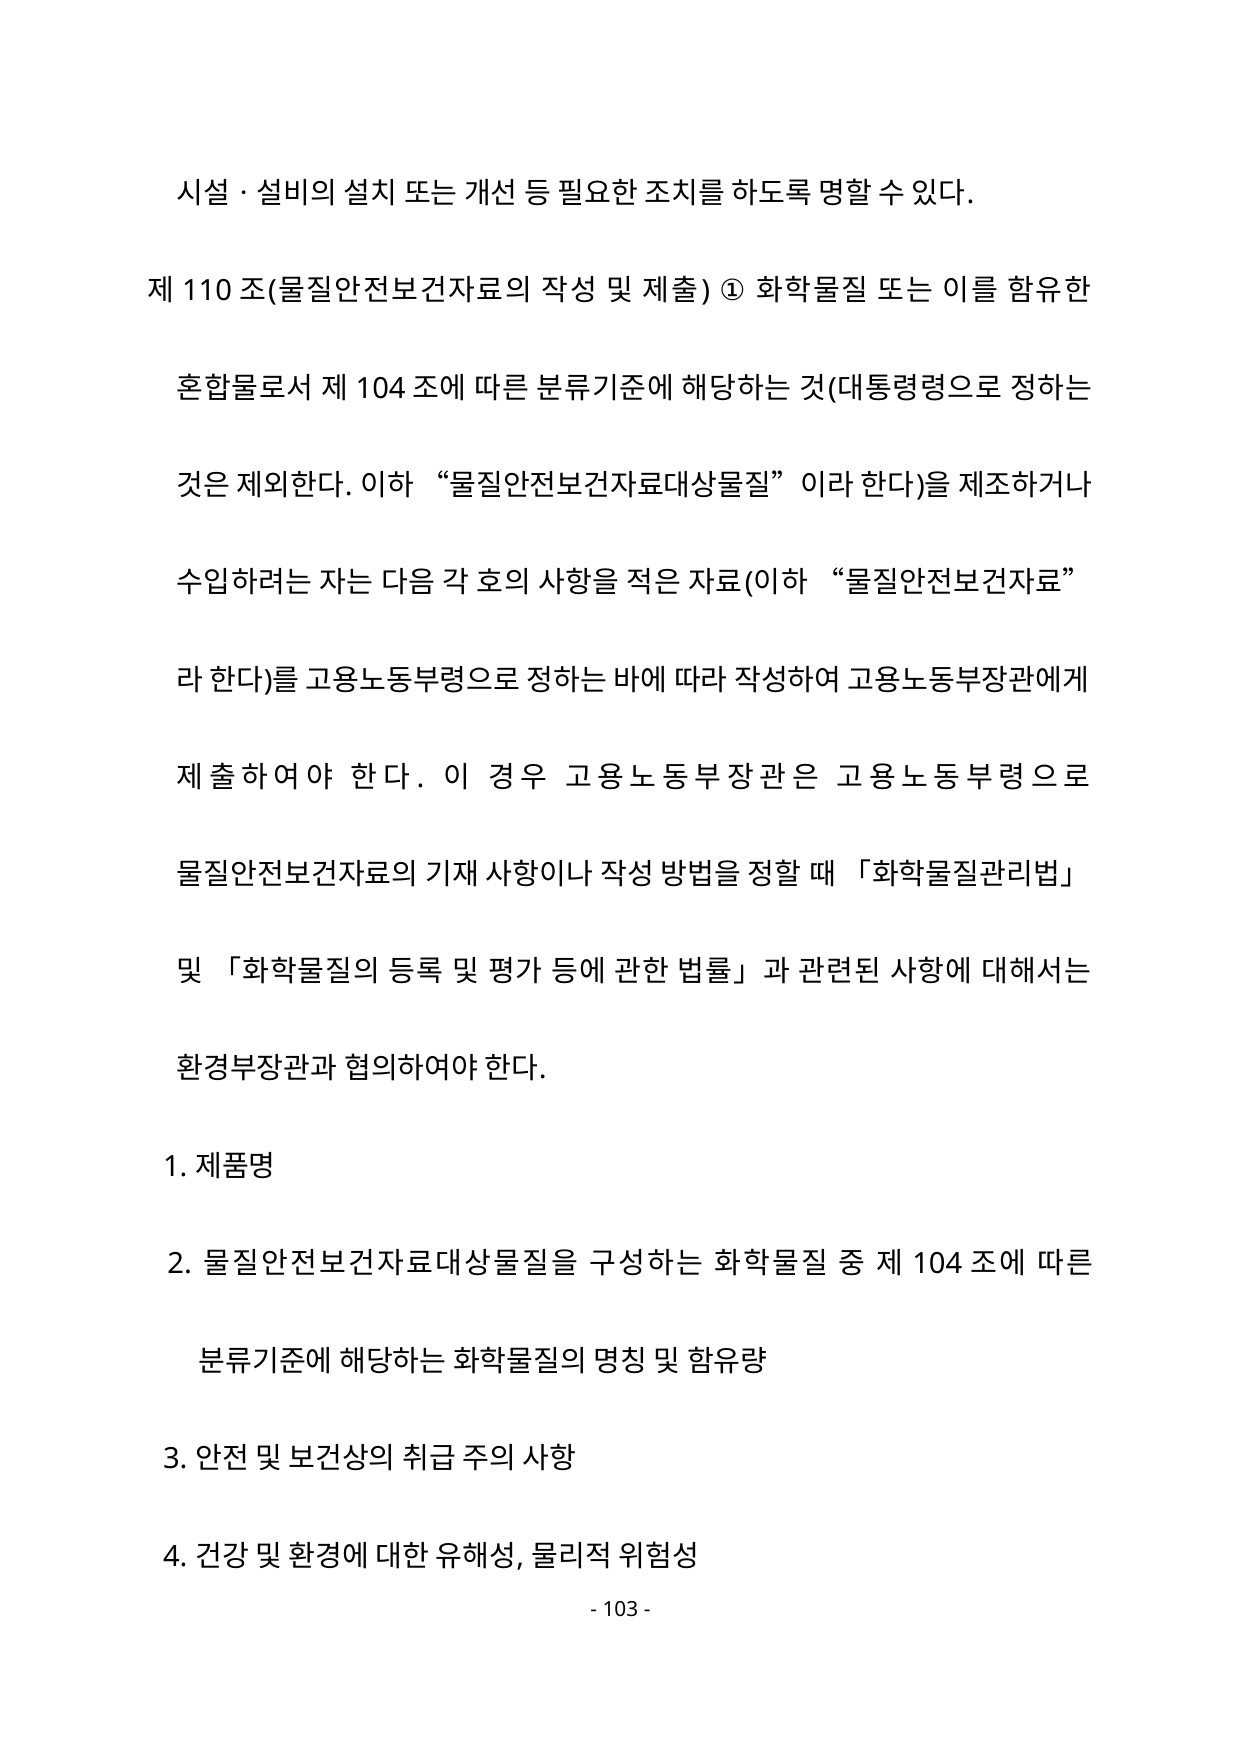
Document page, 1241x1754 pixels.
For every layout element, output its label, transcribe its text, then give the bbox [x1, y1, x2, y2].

text 4. 건강 및 환경에 대한 유해성, 물리적 위험성 [148, 1532, 1093, 1574]
text 3. 안전 및 보건상의 취급 주의 사항 [148, 1434, 1093, 1477]
text 2. 물질안전보건자료대상물질을 구성하는 화학물질 중 제104조에 따른 분류기준에 해당하는 화학물질의 명칭 및 함유량 [148, 1240, 1093, 1380]
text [148, 169, 1093, 212]
text 1. 제품명 [148, 1143, 1093, 1185]
text 제110조(물질안전보건자료의 작성 및 제출) ① 화학물질 또는 이를 함유한 혼합물로서 제104조에 따른 분류기준에 해당하는 것(대통령령으로 정하는 것은 제외한다. 이하 “물질안전보건자료대상물질”이라 한다)을 제조하거나 수입하려는 자는 다음 각 호의 사항을 적은 자료(이하 “물질안전보건자료”라 한다)를 고용노동부령으로 정하는 바에 따라 작성하여 고용노동부장관에게 제출하여야 한다. 이 경우 고용노동부장관은 고용노동부령으로 물질안전보건자료의 기재 사항이나 작성 방법을 정할 때 「화학물질관리법」 및 「화학물질의 등록 및 평가 등에 관한 법률」과 관련된 사항에 대해서는 환경부장관과 협의하여야 한다. [148, 267, 1093, 1087]
